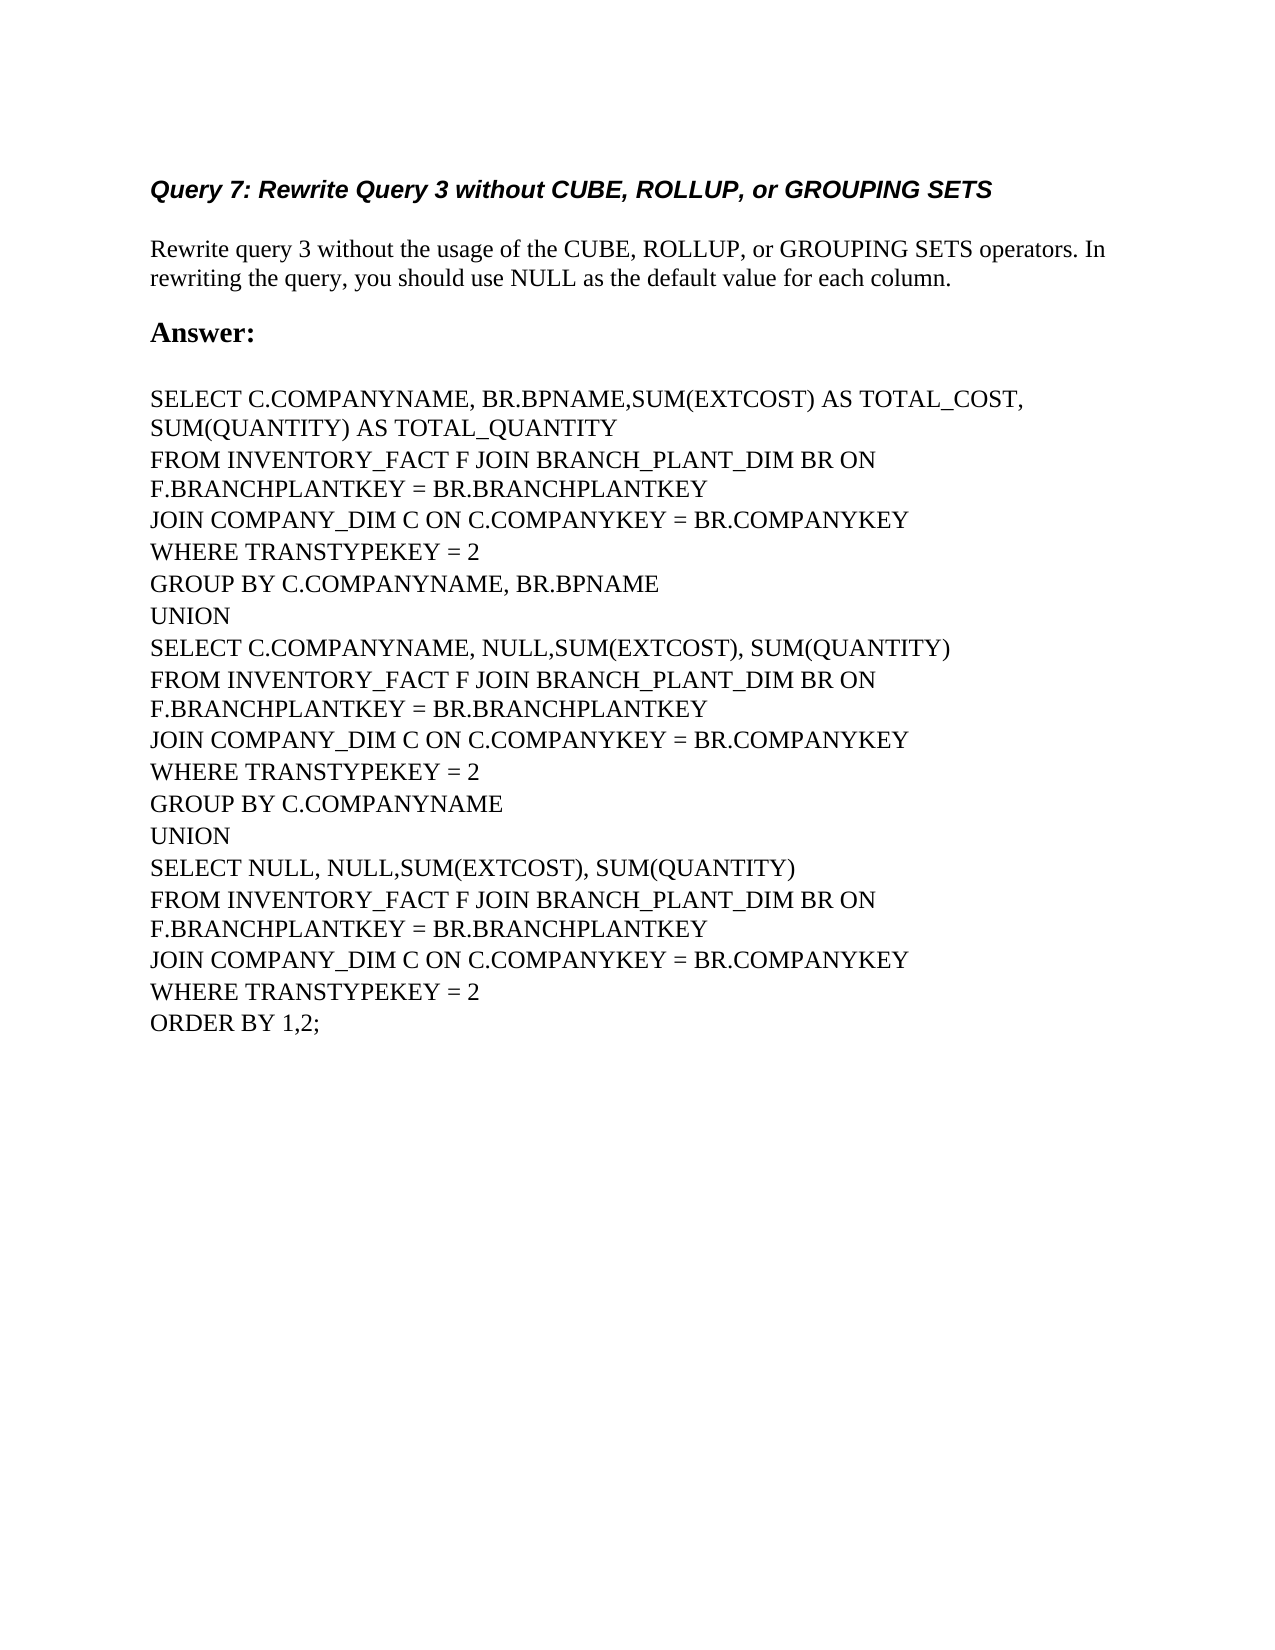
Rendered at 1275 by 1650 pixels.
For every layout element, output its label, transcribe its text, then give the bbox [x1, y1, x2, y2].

text ORDER BY 1,2; [150, 1008, 1125, 1036]
table_header WHERE TRANSTYPEKEY = 2 [149, 976, 488, 1008]
table_header JOIN COMPANY_DIM C ON C.COMPANYKEY = BR.COMPANYKEY [149, 724, 918, 756]
table_header FROM INVENTORY_FACT F JOIN BRANCH_PLANT_DIM BR ON F.BRANCHPLANTKEY = BR.BRANCHPLANTKEY [149, 883, 1133, 944]
text Rewrite query 3 without the usage of the CUBE, ROLLUP, or GROUPING SETS operators. In rewriting the query, you should use NULL as the default value for each column. [150, 234, 1125, 292]
table_header SELECT C.COMPANYNAME, NULL,SUM(EXTCOST), SUM(QUANTITY) [149, 631, 958, 663]
table_header GROUP BY C.COMPANYNAME [149, 788, 511, 819]
table_header UNION [149, 600, 238, 631]
table_header GROUP BY C.COMPANYNAME, BR.BPNAME [149, 568, 668, 599]
table_header JOIN COMPANY_DIM C ON C.COMPANYKEY = BR.COMPANYKEY [149, 504, 918, 536]
table_header SELECT NULL, NULL,SUM(EXTCOST), SUM(QUANTITY) [149, 851, 804, 883]
table_header JOIN COMPANY_DIM C ON C.COMPANYKEY = BR.COMPANYKEY [149, 944, 918, 976]
table_header WHERE TRANSTYPEKEY = 2 [149, 536, 488, 568]
table_header FROM INVENTORY_FACT F JOIN BRANCH_PLANT_DIM BR ON F.BRANCHPLANTKEY = BR.BRANCHPLANTKEY [149, 663, 1133, 724]
text Answer: [150, 316, 1125, 349]
subtitle Query 7: Rewrite Query 3 without CUBE, ROLLUP, or GROUPING SETS [150, 175, 1125, 204]
table_header UNION [149, 820, 238, 851]
table_header SELECT C.COMPANYNAME, BR.BPNAME,SUM(EXTCOST) AS TOTAL_COST, SUM(QUANTITY) AS TOTAL_QUANTITY [149, 383, 1133, 443]
table_header WHERE TRANSTYPEKEY = 2 [149, 756, 488, 788]
table_header FROM INVENTORY_FACT F JOIN BRANCH_PLANT_DIM BR ON F.BRANCHPLANTKEY = BR.BRANCHPLANTKEY [149, 443, 1133, 504]
